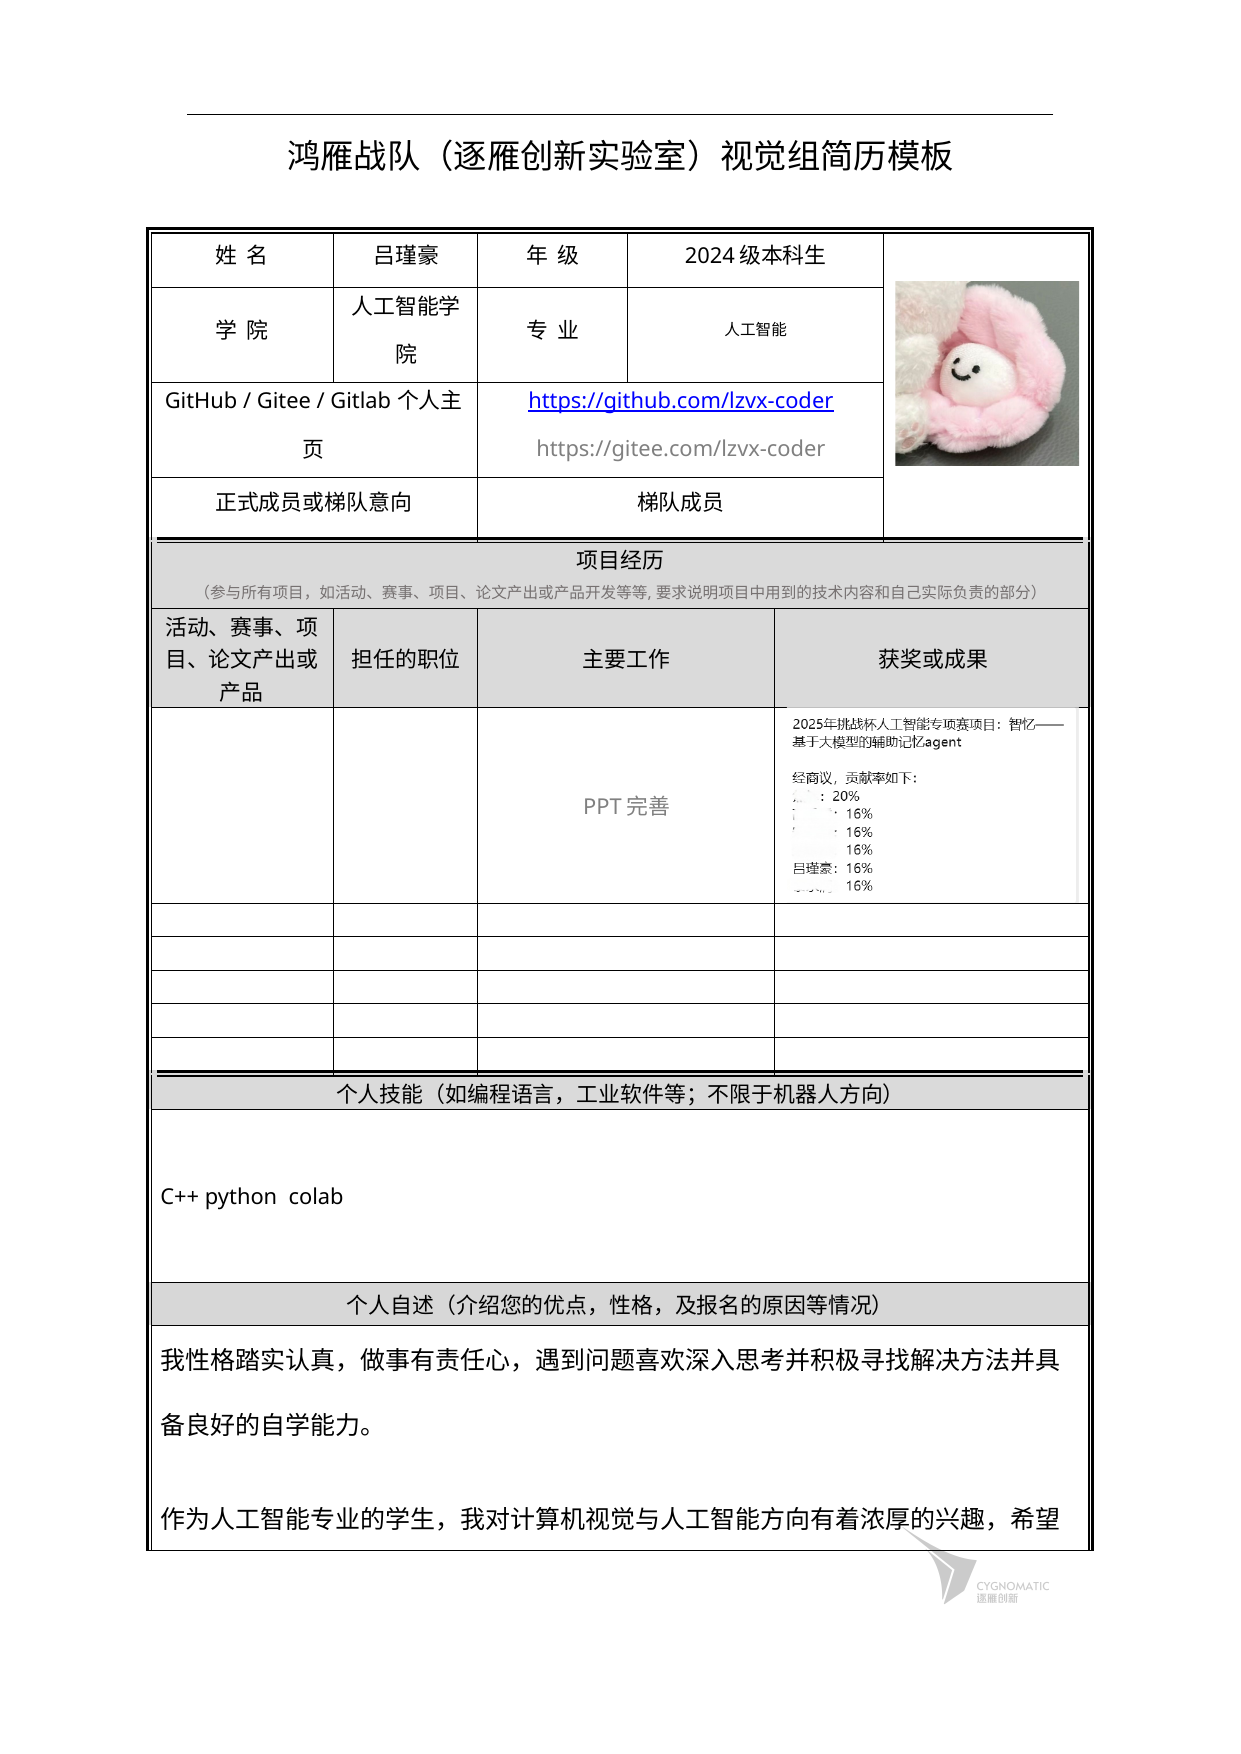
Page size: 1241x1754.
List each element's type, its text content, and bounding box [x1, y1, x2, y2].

table_header 姓 名 [152, 234, 333, 287]
table_cell [334, 708, 477, 902]
table_cell [1079, 708, 1088, 902]
text 鸿雁战队（逐雁创新实验室）视觉组简历模板 [187, 122, 1053, 187]
table_cell [152, 1038, 333, 1070]
table_cell [775, 971, 1088, 1003]
table_cell [152, 904, 333, 936]
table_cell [152, 1326, 1088, 1550]
table_cell [775, 708, 786, 902]
table_cell 学 院 [152, 288, 333, 382]
table_cell [478, 1004, 774, 1037]
table_cell [775, 1004, 1088, 1037]
table_cell [775, 904, 1088, 936]
table_cell [775, 1038, 1088, 1070]
table_cell [478, 904, 774, 936]
table_cell [334, 971, 477, 1003]
table_cell [152, 937, 333, 969]
table_cell 获奖或成果 [775, 609, 1088, 707]
table_header [884, 234, 1088, 537]
table_cell 担任的职位 [334, 609, 477, 707]
table_cell 人工智能学院 [334, 288, 477, 382]
table_cell [334, 937, 477, 969]
table_cell [478, 1038, 774, 1070]
table_cell [152, 708, 333, 902]
table_cell [334, 1004, 477, 1037]
table_cell [152, 1004, 333, 1037]
table_cell [152, 971, 333, 1003]
table_cell https://github.com/lzvx-coder https://gitee.com/lzvx-coder [478, 383, 883, 477]
table_cell [478, 937, 774, 969]
picture [895, 281, 1080, 466]
table_cell 个人技能（如编程语言，工业软件等；不限于机器人方向） [149, 1070, 1091, 1109]
table_cell 正式成员或梯队意向 [152, 478, 477, 537]
table_cell 个人自述（介绍您的优点，性格，及报名的原因等情况） [152, 1283, 1088, 1325]
table_cell PPT完善 [478, 708, 774, 902]
picture [786, 707, 1079, 903]
table_header 吕瑾豪 [334, 234, 477, 287]
table_cell 项目经历 （参与所有项目，如活动、赛事、项目、论文产出或产品开发等等, 要求说明项目中用到的技术内容和自己实际负责的部分） [149, 537, 1091, 608]
table_header 年 级 [478, 234, 627, 287]
table_cell [334, 1038, 477, 1070]
table_cell C++ python colab [152, 1110, 1088, 1282]
table_cell 主要工作 [478, 609, 774, 707]
table_cell [775, 937, 1088, 969]
table_cell 梯队成员 [478, 478, 883, 537]
table_cell [478, 971, 774, 1003]
table_cell 人工智能 [628, 288, 883, 382]
table_cell 活动、赛事、项目、论文产出或产品 [152, 609, 333, 707]
table_header 2024级本科生 [628, 234, 883, 287]
table_cell GitHub / Gitee / Gitlab 个人主页 [152, 383, 477, 477]
table_cell [334, 904, 477, 936]
table_cell 专 业 [478, 288, 627, 382]
